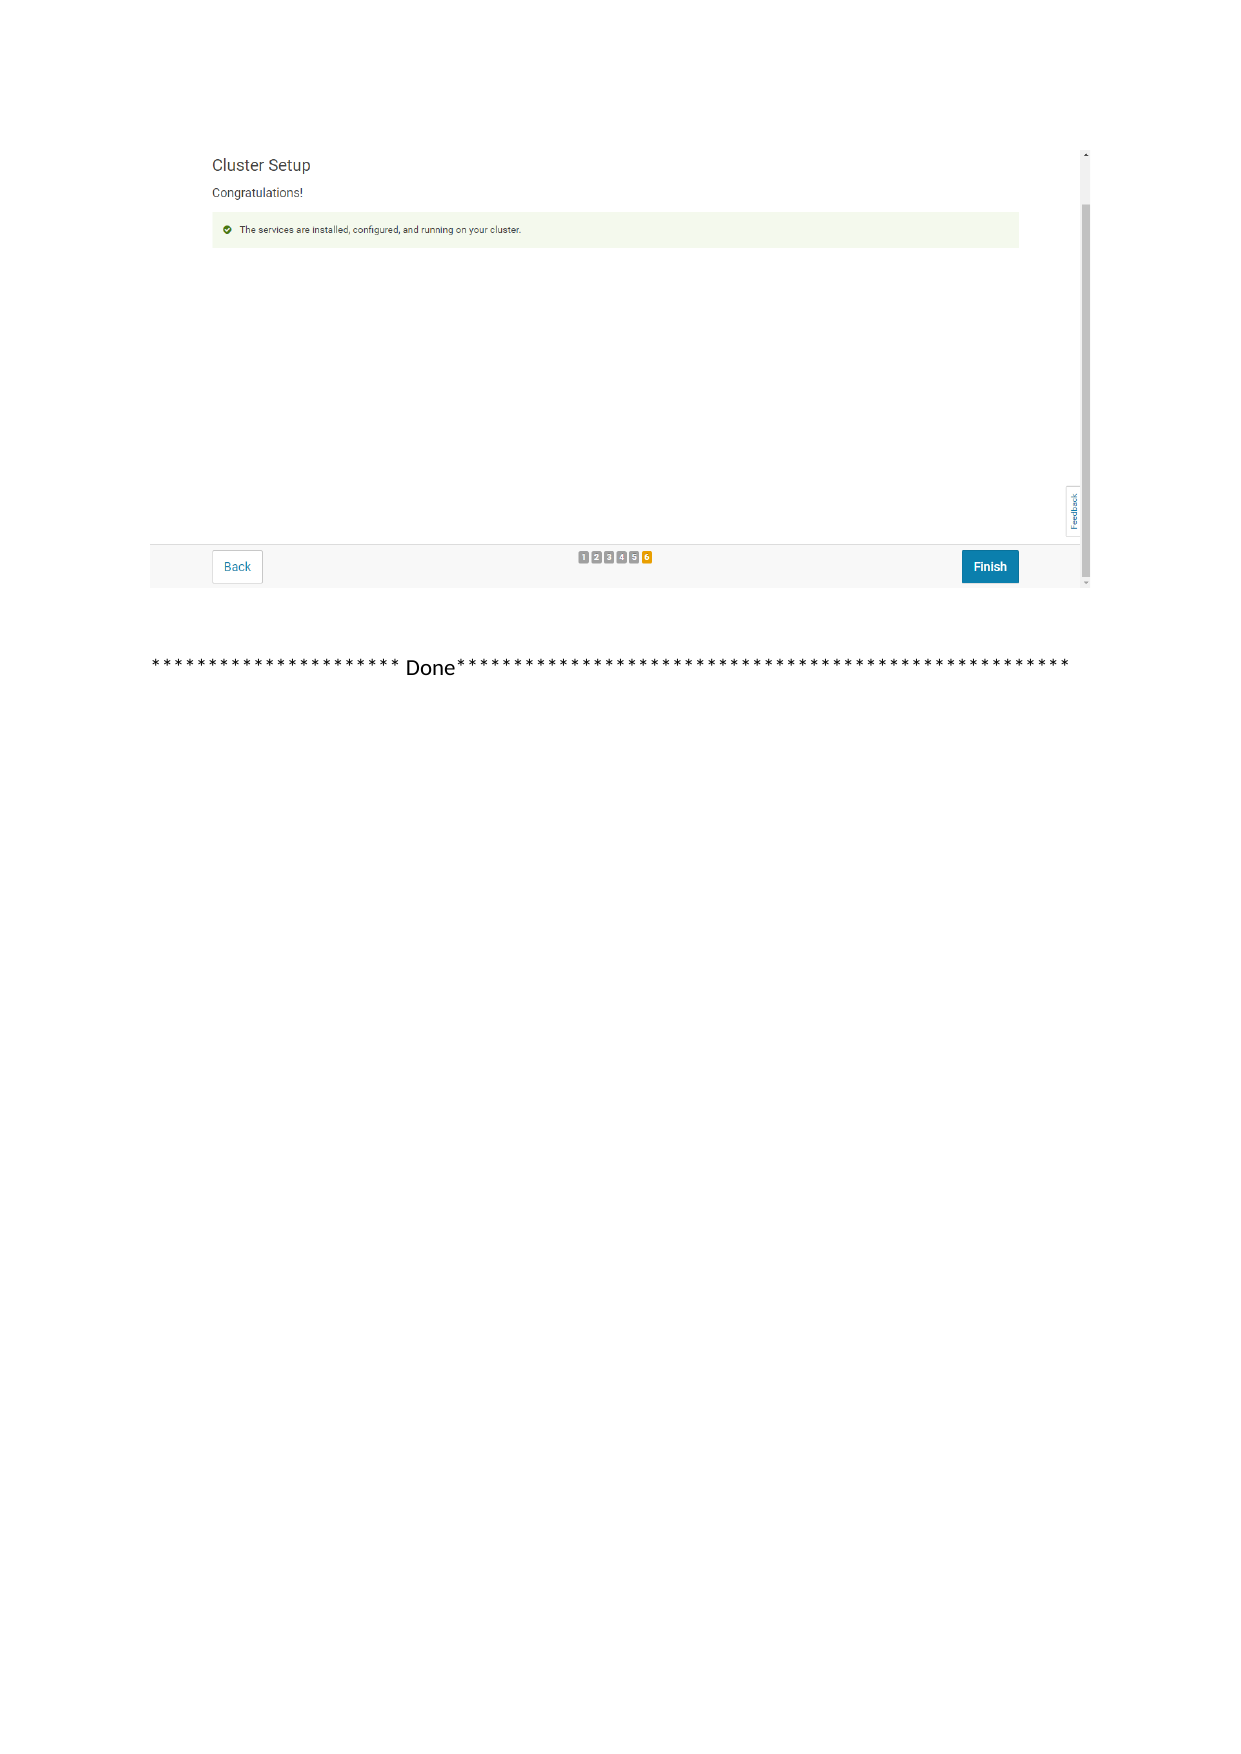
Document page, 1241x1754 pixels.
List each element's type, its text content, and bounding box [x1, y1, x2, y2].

text ********************** Done****************************************************** [150, 653, 1090, 681]
picture [150, 150, 1091, 588]
